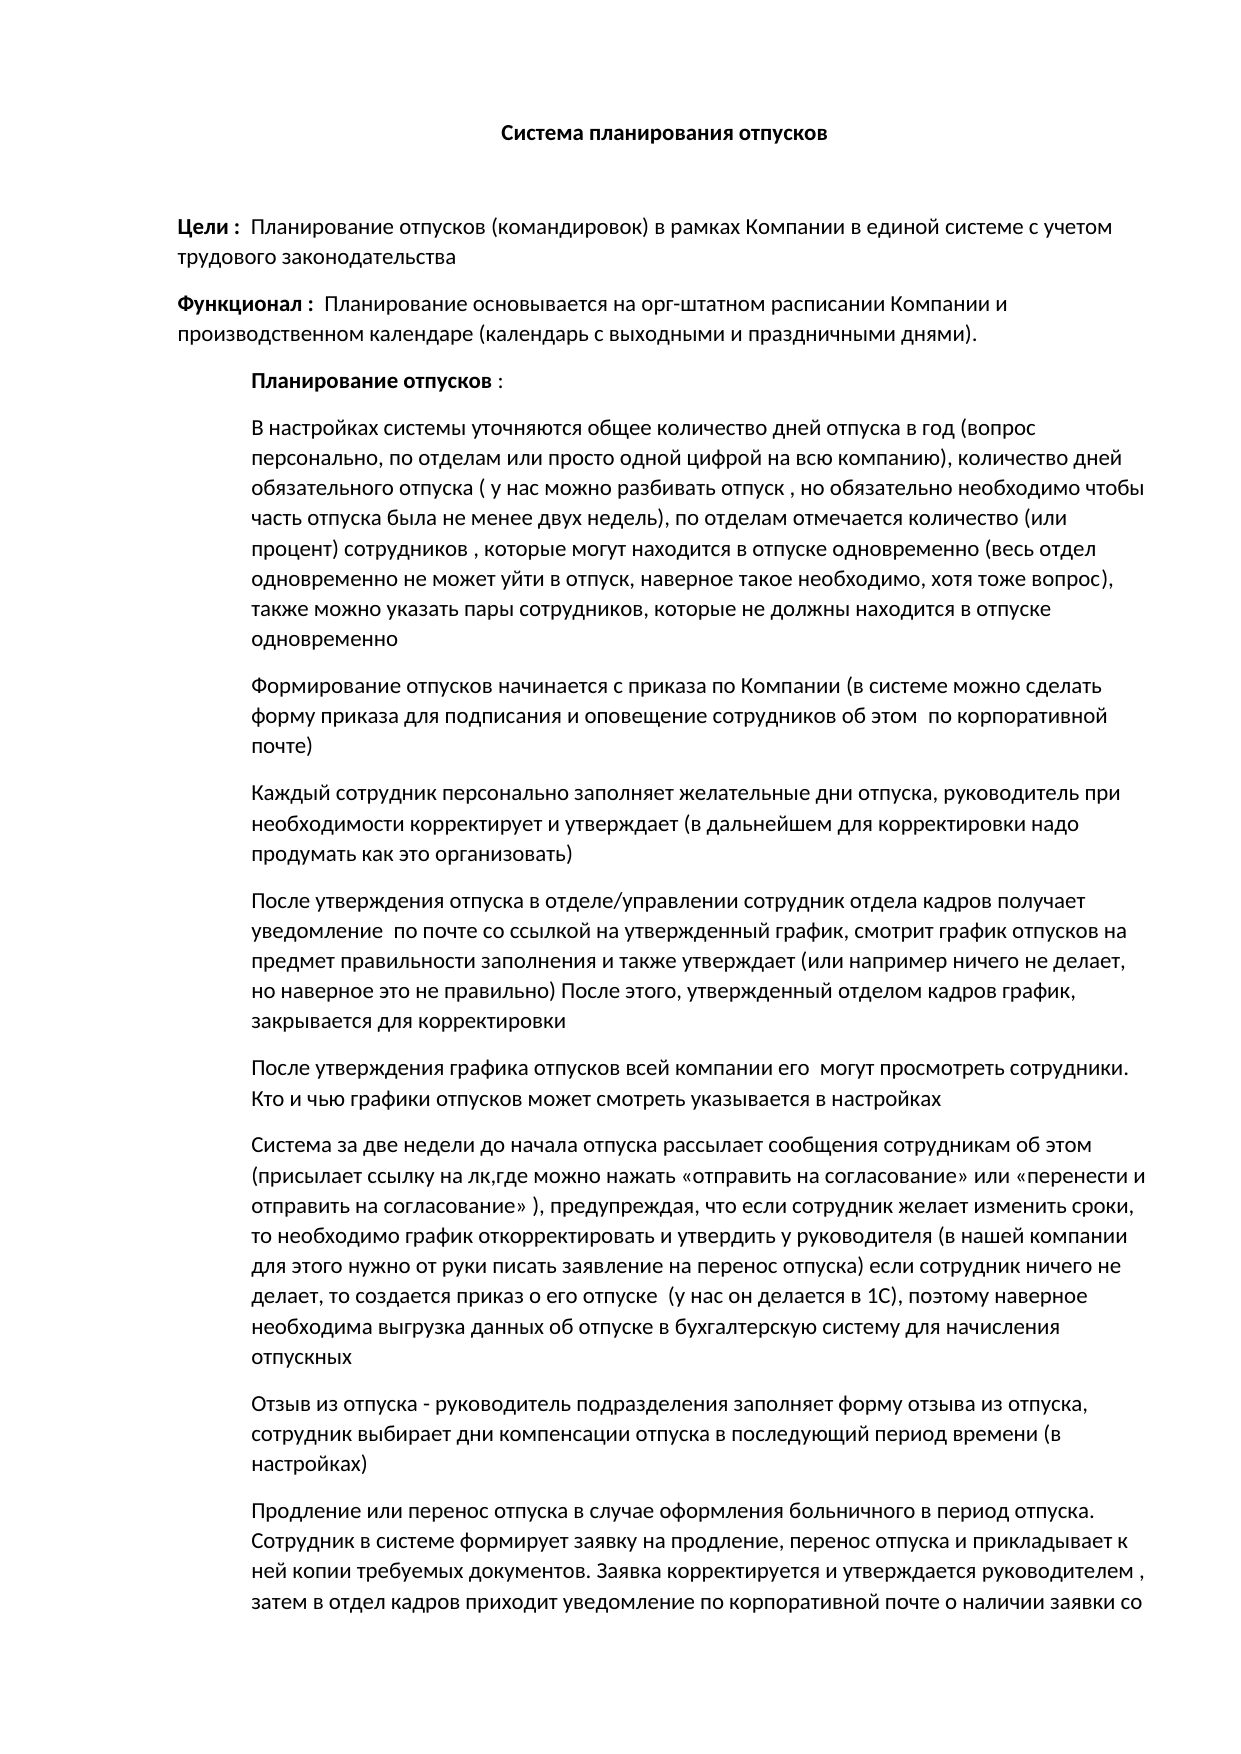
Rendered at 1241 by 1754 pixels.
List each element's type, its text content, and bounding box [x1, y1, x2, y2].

text После утверждения графика отпусков всей компании его могут просмотреть сотрудники. Кто и чью графики отпусков может смотреть указывается в настройках [251, 1053, 1152, 1112]
text Формирование отпусков начинается с приказа по Компании (в системе можно сделать форму приказа для подписания и оповещение сотрудников об этом по корпоративной почте) [251, 671, 1152, 760]
text В настройках системы уточняются общее количество дней отпуска в год (вопрос персонально, по отделам или просто одной цифрой на всю компанию), количество дней обязательного отпуска ( у нас можно разбивать отпуск , но обязательно необходимо чтобы часть отпуска была не менее двух недель), по отделам отмечается количество (или процент) сотрудников , которые могут находится в отпуске одновременно (весь отдел одновременно не может уйти в отпуск, наверное такое необходимо, хотя тоже вопрос), также можно указать пары сотрудников, которые не должны находится в отпуске одновременно [251, 413, 1152, 652]
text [251, 1496, 1152, 1615]
text Планирование отпусков : [251, 366, 1152, 394]
text Каждый сотрудник персонально заполняет желательные дни отпуска, руководитель при необходимости корректирует и утверждает (в дальнейшем для корректировки надо продумать как это организовать) [251, 778, 1152, 867]
text Система за две недели до начала отпуска рассылает сообщения сотрудникам об этом (присылает ссылку на лк,где можно нажать «отправить на согласование» или «перенести и отправить на согласование» ), предупреждая, что если сотрудник желает изменить сроки, то необходимо график откорректировать и утвердить у руководителя (в нашей компании для этого нужно от руки писать заявление на перенос отпуска) если сотрудник ничего не делает, то создается приказ о его отпуске (у нас он делается в 1С), поэтому наверное необходима выгрузка данных об отпуске в бухгалтерскую систему для начисления отпускных [251, 1131, 1152, 1370]
text Система планирования отпусков [177, 118, 1152, 146]
text После утверждения отпуска в отделе/управлении сотрудник отдела кадров получает уведомление по почте со ссылкой на утвержденный график, смотрит график отпусков на предмет правильности заполнения и также утверждает (или например ничего не делает, но наверное это не правильно) После этого, утвержденный отделом кадров график, закрывается для корректировки [251, 886, 1152, 1035]
text Функционал : Планирование основывается на орг-штатном расписании Компании и производственном календаре (календарь с выходными и праздничными днями). [177, 289, 1152, 347]
text Отзыв из отпуска - руководитель подразделения заполняет форму отзыва из отпуска, сотрудник выбирает дни компенсации отпуска в последующий период времени (в настройках) [251, 1389, 1152, 1477]
text Цели : Планирование отпусков (командировок) в рамках Компании в единой системе с учетом трудового законодательства [177, 212, 1152, 270]
